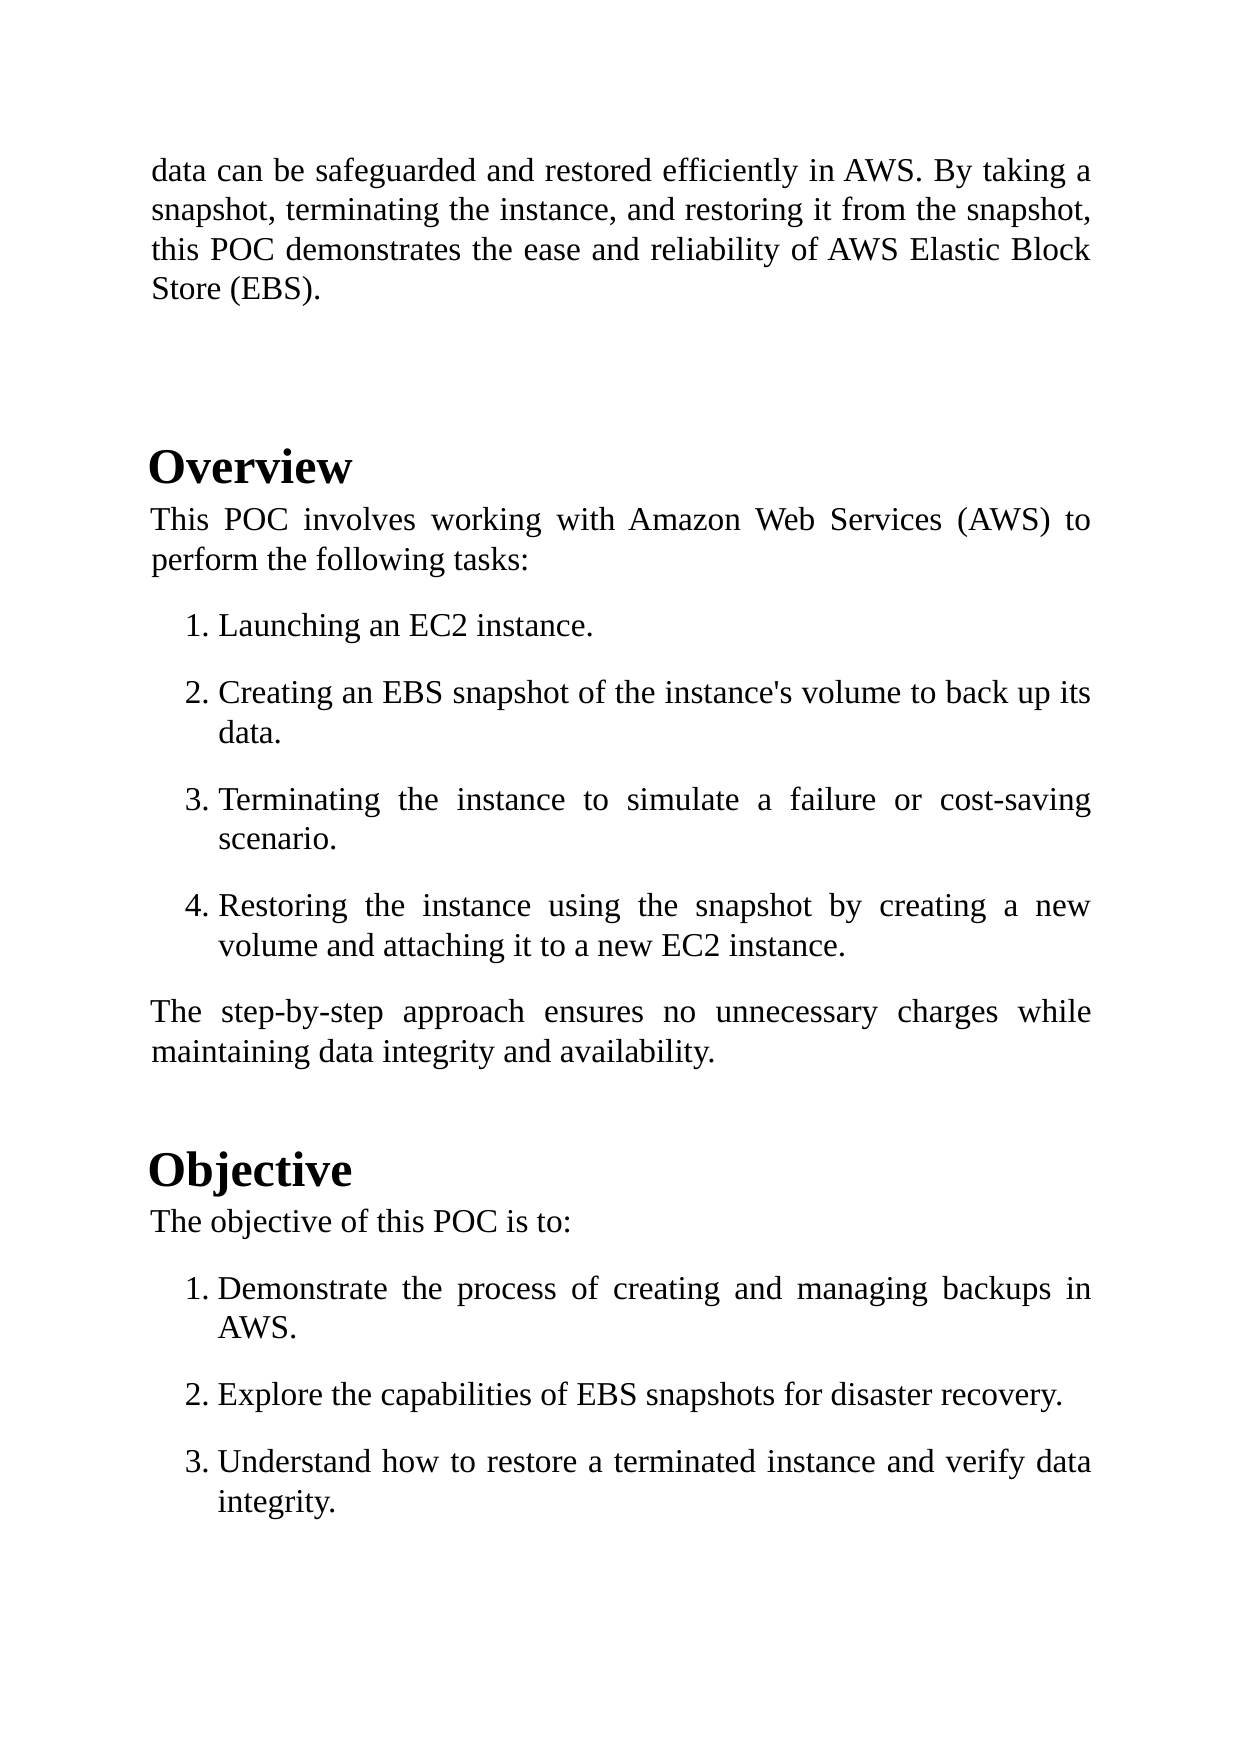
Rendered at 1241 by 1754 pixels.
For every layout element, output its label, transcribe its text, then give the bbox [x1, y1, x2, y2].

text This POC involves working with Amazon Web Services (AWS) to perform the following tasks: [150, 499, 1092, 577]
list Explore the capabilities of EBS snapshots for disaster recovery. [184, 1375, 1092, 1413]
subtitle Objective [147, 1139, 1115, 1197]
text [150, 150, 1092, 307]
list Terminating the instance to simulate a failure or cost-saving scenario. [184, 779, 1092, 857]
list Launching an EC2 instance. [184, 606, 1092, 644]
subtitle Overview [147, 437, 1115, 495]
list Creating an EBS snapshot of the instance's volume to back up its data. [184, 673, 1092, 750]
list Understand how to restore a terminated instance and verify data integrity. [184, 1442, 1092, 1519]
text The step-by-step approach ensures no unnecessary charges while maintaining data integrity and availability. [150, 992, 1092, 1069]
list Demonstrate the process of creating and managing backups in AWS. [184, 1268, 1092, 1346]
text The objective of this POC is to: [150, 1201, 1092, 1240]
list Restoring the instance using the snapshot by creating a new volume and attaching it to a new EC2 instance. [184, 885, 1092, 963]
